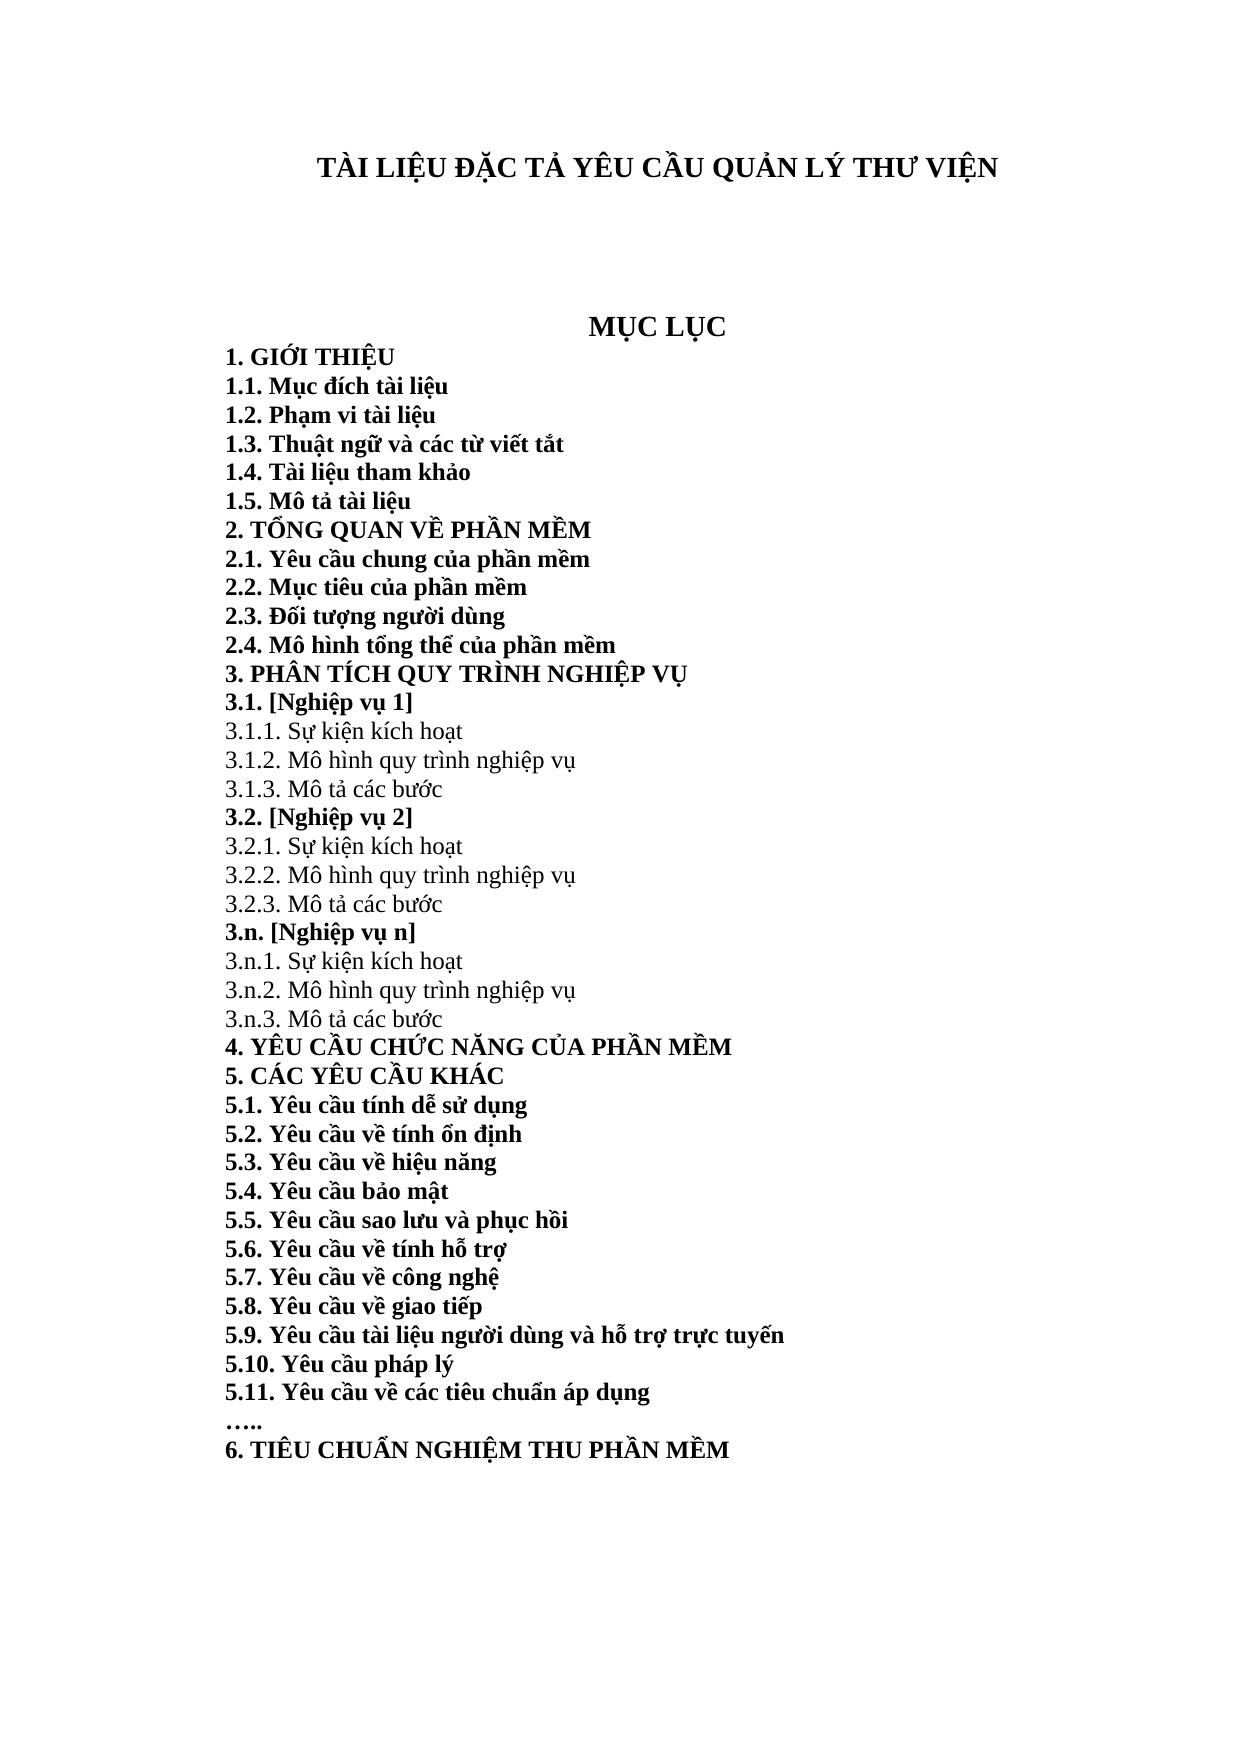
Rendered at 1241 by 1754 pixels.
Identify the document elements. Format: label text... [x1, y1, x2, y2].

text 5.9. Yêu cầu tài liệu người dùng và hỗ trợ trực tuyến 11 [150, 1320, 1090, 1349]
text 5.2. Yêu cầu về tính ổn định 10 [150, 1119, 1090, 1147]
text 5.8. Yêu cầu về giao tiếp 11 [150, 1291, 1090, 1320]
text 5.6. Yêu cầu về tính hỗ trợ 11 [150, 1234, 1090, 1262]
text ….. 11 [150, 1406, 1090, 1435]
text 5.5. Yêu cầu sao lưu và phục hồi 11 [150, 1205, 1090, 1234]
text TÀI LIỆU ĐẶC TẢ YÊU CẦU QUẢN LÝ THƯ VIỆN [150, 150, 1090, 183]
text 3.n.1. Sự kiện kích hoạt 8 [150, 946, 1090, 975]
text 3.2.1. Sự kiện kích hoạt 7 [150, 831, 1090, 860]
text 1.2. Phạm vi tài liệu 5 [150, 400, 1090, 429]
text 3.n. [Nghiệp vụ n] 8 [150, 917, 1090, 946]
text 5.7. Yêu cầu về công nghệ 11 [150, 1262, 1090, 1291]
text 5.1. Yêu cầu tính dễ sử dụng 10 [150, 1090, 1090, 1119]
text 2.2. Mục tiêu của phần mềm 6 [150, 572, 1090, 601]
text 3.1.2. Mô hình quy trình nghiệp vụ 7 [150, 745, 1090, 774]
text 2.4. Mô hình tổng thể của phần mềm 6 [150, 630, 1090, 659]
text 5.4. Yêu cầu bảo mật 10 [150, 1176, 1090, 1205]
text 3.1.1. Sự kiện kích hoạt 7 [150, 716, 1090, 745]
text 3. PHÂN TÍCH QUY TRÌNH NGHIỆP VỤ 7 [150, 659, 1090, 687]
text 5.3. Yêu cầu về hiệu năng 10 [150, 1147, 1090, 1176]
text 3.2. [Nghiệp vụ 2] 7 [150, 802, 1090, 831]
text MỤC lỤC [150, 309, 1090, 342]
text 2.1. Yêu cầu chung của phần mềm 6 [150, 544, 1090, 572]
text 3.1. [Nghiệp vụ 1] 7 [150, 687, 1090, 716]
text 5.10. Yêu cầu pháp lý 11 [150, 1349, 1090, 1377]
text 1. GIỚI THIỆU 5 [150, 342, 1090, 371]
text 1.3. Thuật ngữ và các từ viết tắt 5 [150, 429, 1090, 457]
text 6. TIÊU CHUẨN NGHIỆM THU PHẦN MỀM 12 [150, 1435, 1090, 1464]
text 1.4. Tài liệu tham khảo 5 [150, 457, 1090, 486]
text 2.3. Đối tượng người dùng 6 [150, 601, 1090, 630]
text 5.11. Yêu cầu về các tiêu chuẩn áp dụng 11 [150, 1377, 1090, 1406]
text 3.n.3. Mô tả các bước 8 [150, 1004, 1090, 1032]
text 3.2.3. Mô tả các bước 7 [150, 889, 1090, 917]
text 2. TỔNG QUAN VỀ PHẦN MỀM 6 [150, 515, 1090, 544]
text 3.1.3. Mô tả các bước 7 [150, 774, 1090, 802]
text 1.5. Mô tả tài liệu 5 [150, 486, 1090, 515]
text 3.2.2. Mô hình quy trình nghiệp vụ 7 [150, 860, 1090, 889]
text 3.n.2. Mô hình quy trình nghiệp vụ 8 [150, 975, 1090, 1004]
text 4. YÊU CẦU CHỨC NĂNG CỦA PHẦN MỀM 9 [150, 1032, 1090, 1061]
text 1.1. Mục đích tài liệu 5 [150, 371, 1090, 400]
text 5. CÁC YÊU CẦU KHÁC 10 [150, 1061, 1090, 1090]
